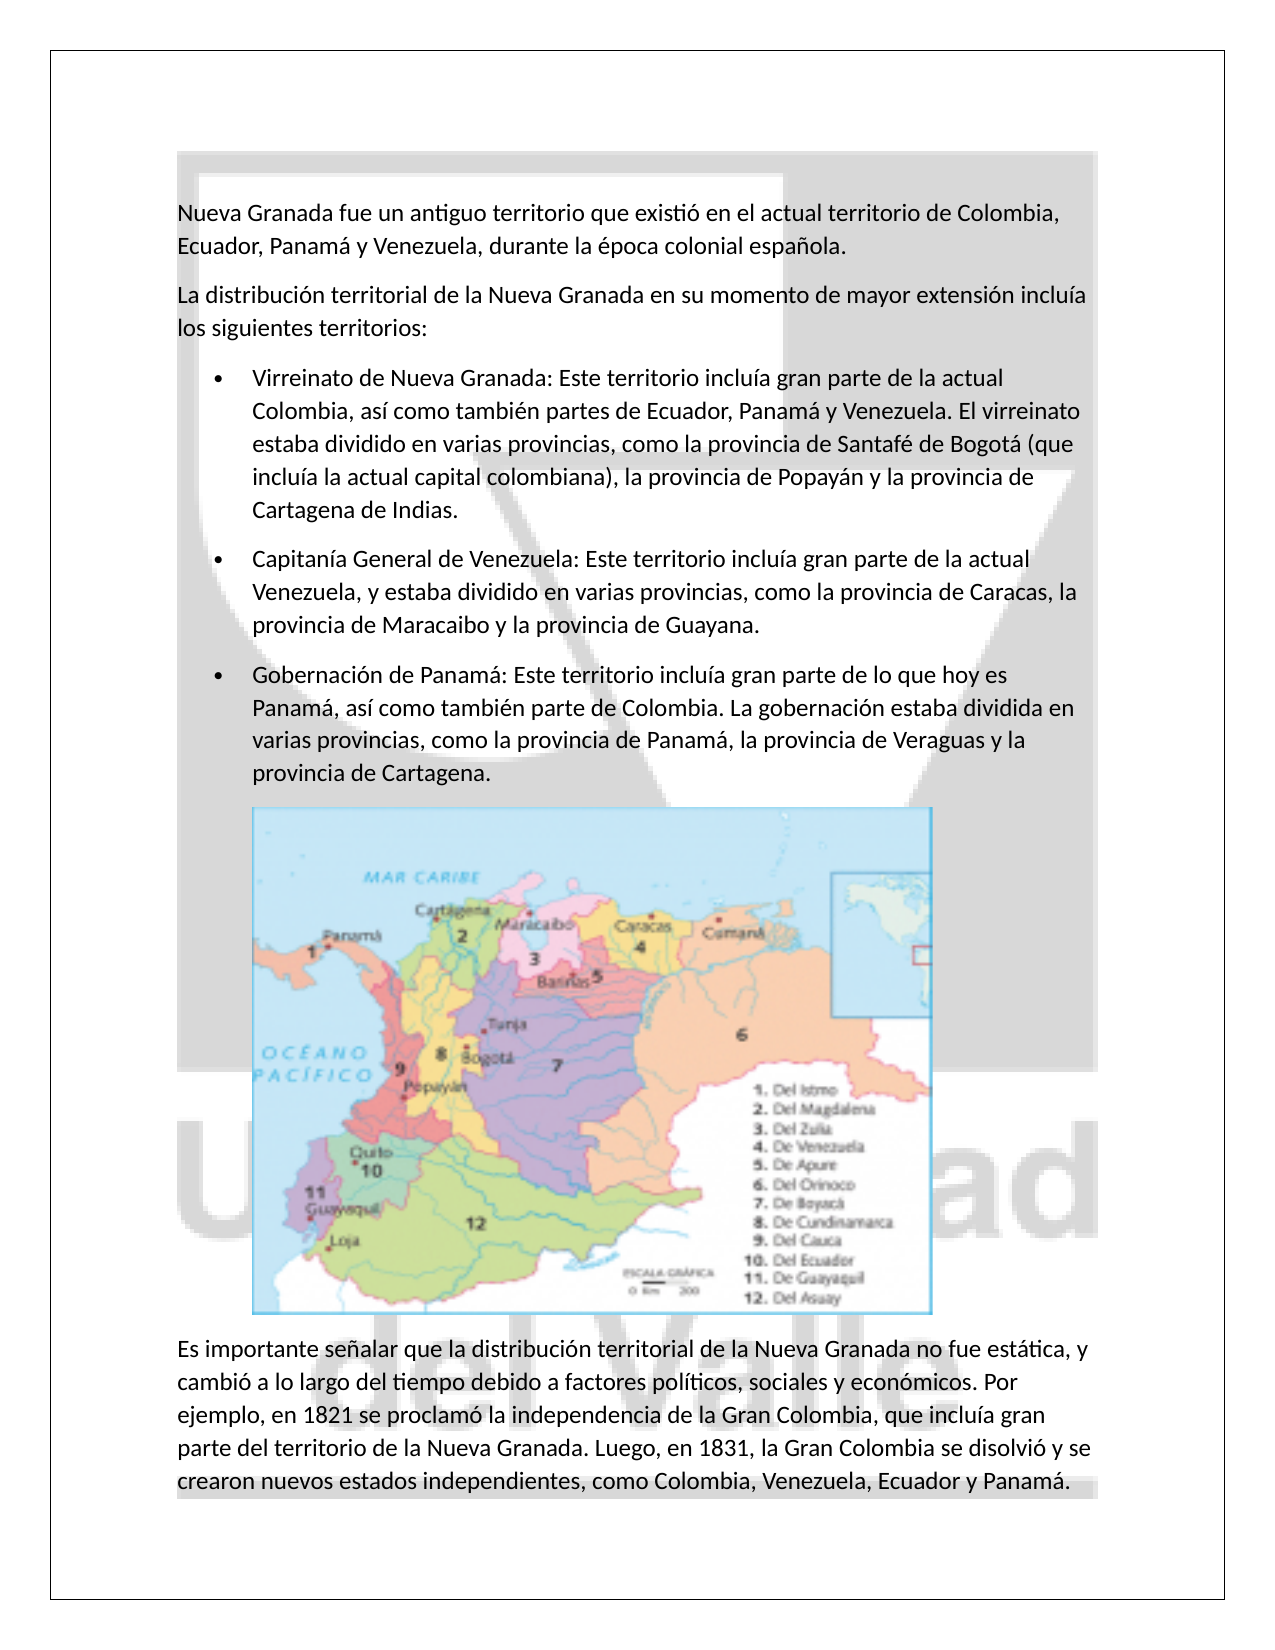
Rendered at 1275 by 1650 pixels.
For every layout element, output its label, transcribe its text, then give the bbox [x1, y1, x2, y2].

picture [252, 807, 933, 1315]
list Capitanía General de Venezuela: Este territorio incluía gran parte de la actual Venezuela, y estaba dividido en varias provincias, como la provincia de Caracas, la provincia de Maracaibo y la provincia de Guayana. [214, 543, 1098, 640]
list Virreinato de Nueva Granada: Este territorio incluía gran parte de la actual Colombia, así como también partes de Ecuador, Panamá y Venezuela. El virreinato estaba dividido en varias provincias, como la provincia de Santafé de Bogotá (que incluía la actual capital colombiana), la provincia de Popayán y la provincia de Cartagena de Indias. [214, 362, 1098, 524]
text La distribución territorial de la Nueva Granada en su momento de mayor extensión incluía los siguientes territorios: [177, 280, 1098, 343]
text Nueva Granada fue un antiguo territorio que existió en el actual territorio de Colombia, Ecuador, Panamá y Venezuela, durante la época colonial española. [177, 197, 1098, 261]
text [177, 1333, 1098, 1496]
list Gobernación de Panamá: Este territorio incluía gran parte de lo que hoy es Panamá, así como también parte de Colombia. La gobernación estaba dividida en varias provincias, como la provincia de Panamá, la provincia de Veraguas y la provincia de Cartagena. [214, 659, 1098, 788]
